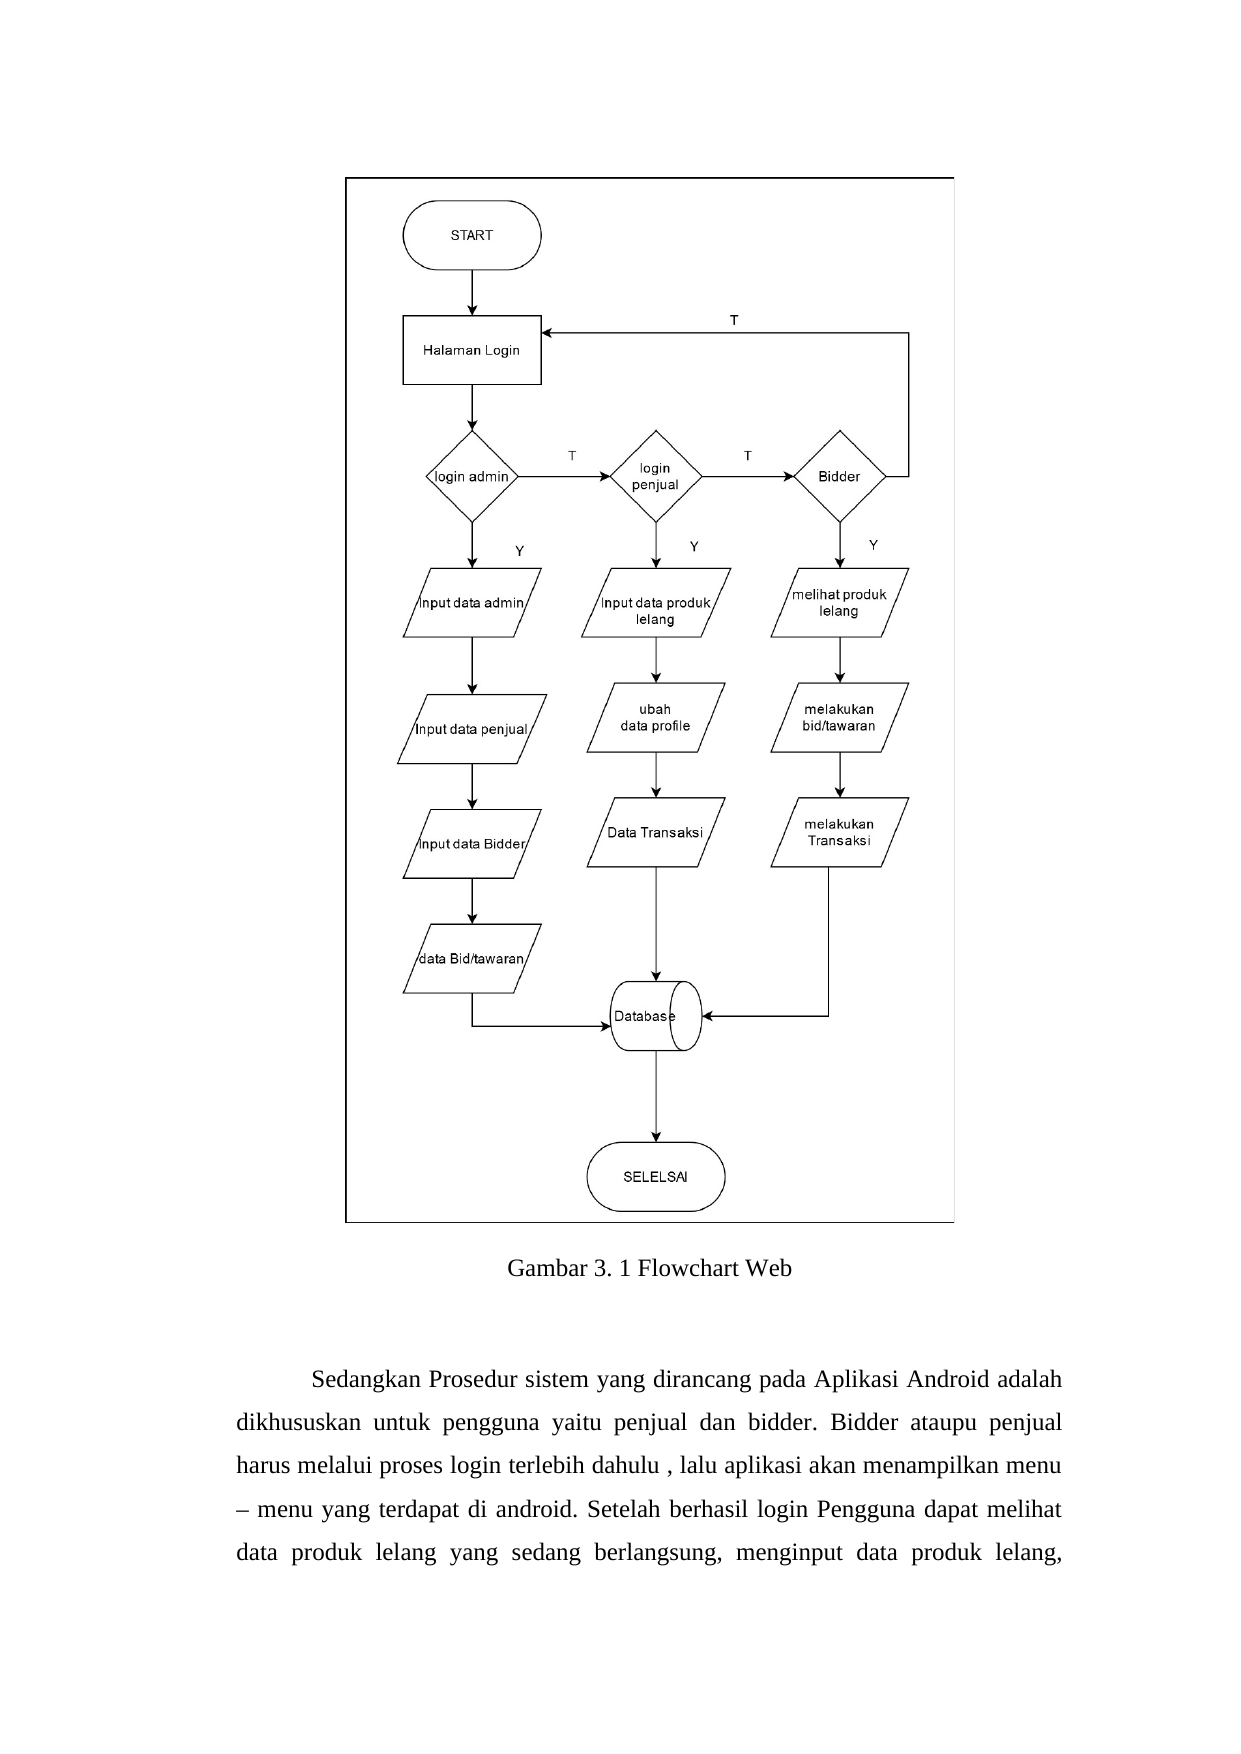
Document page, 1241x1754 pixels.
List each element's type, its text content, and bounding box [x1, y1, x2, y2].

text Gambar 3. 1 Flowchart Web [236, 1253, 1063, 1282]
picture [345, 177, 955, 1223]
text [236, 1364, 1063, 1566]
